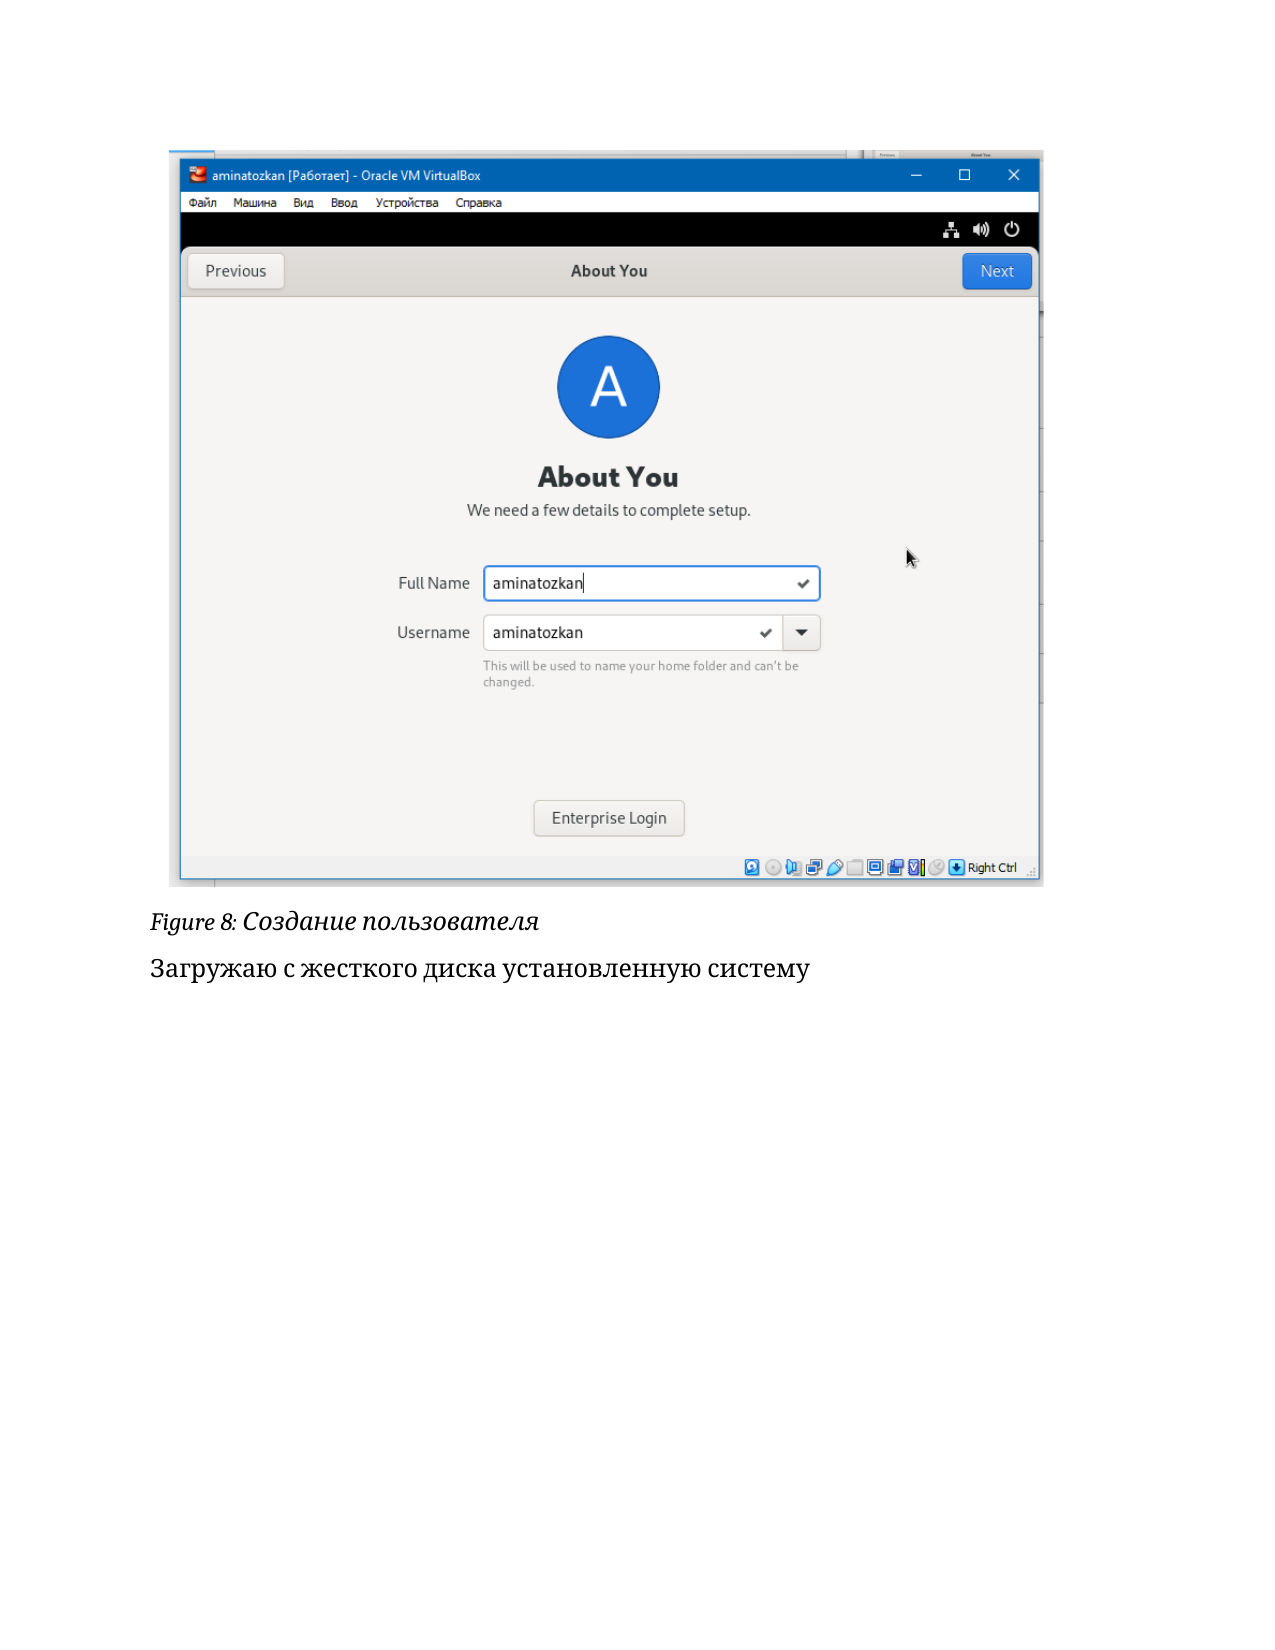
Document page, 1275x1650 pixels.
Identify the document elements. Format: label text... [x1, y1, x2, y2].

text Загружаю с жесткого диска установленную систему [150, 955, 1125, 984]
picture [168, 150, 1044, 887]
text Figure 8: Создание пользователя [150, 908, 1125, 936]
